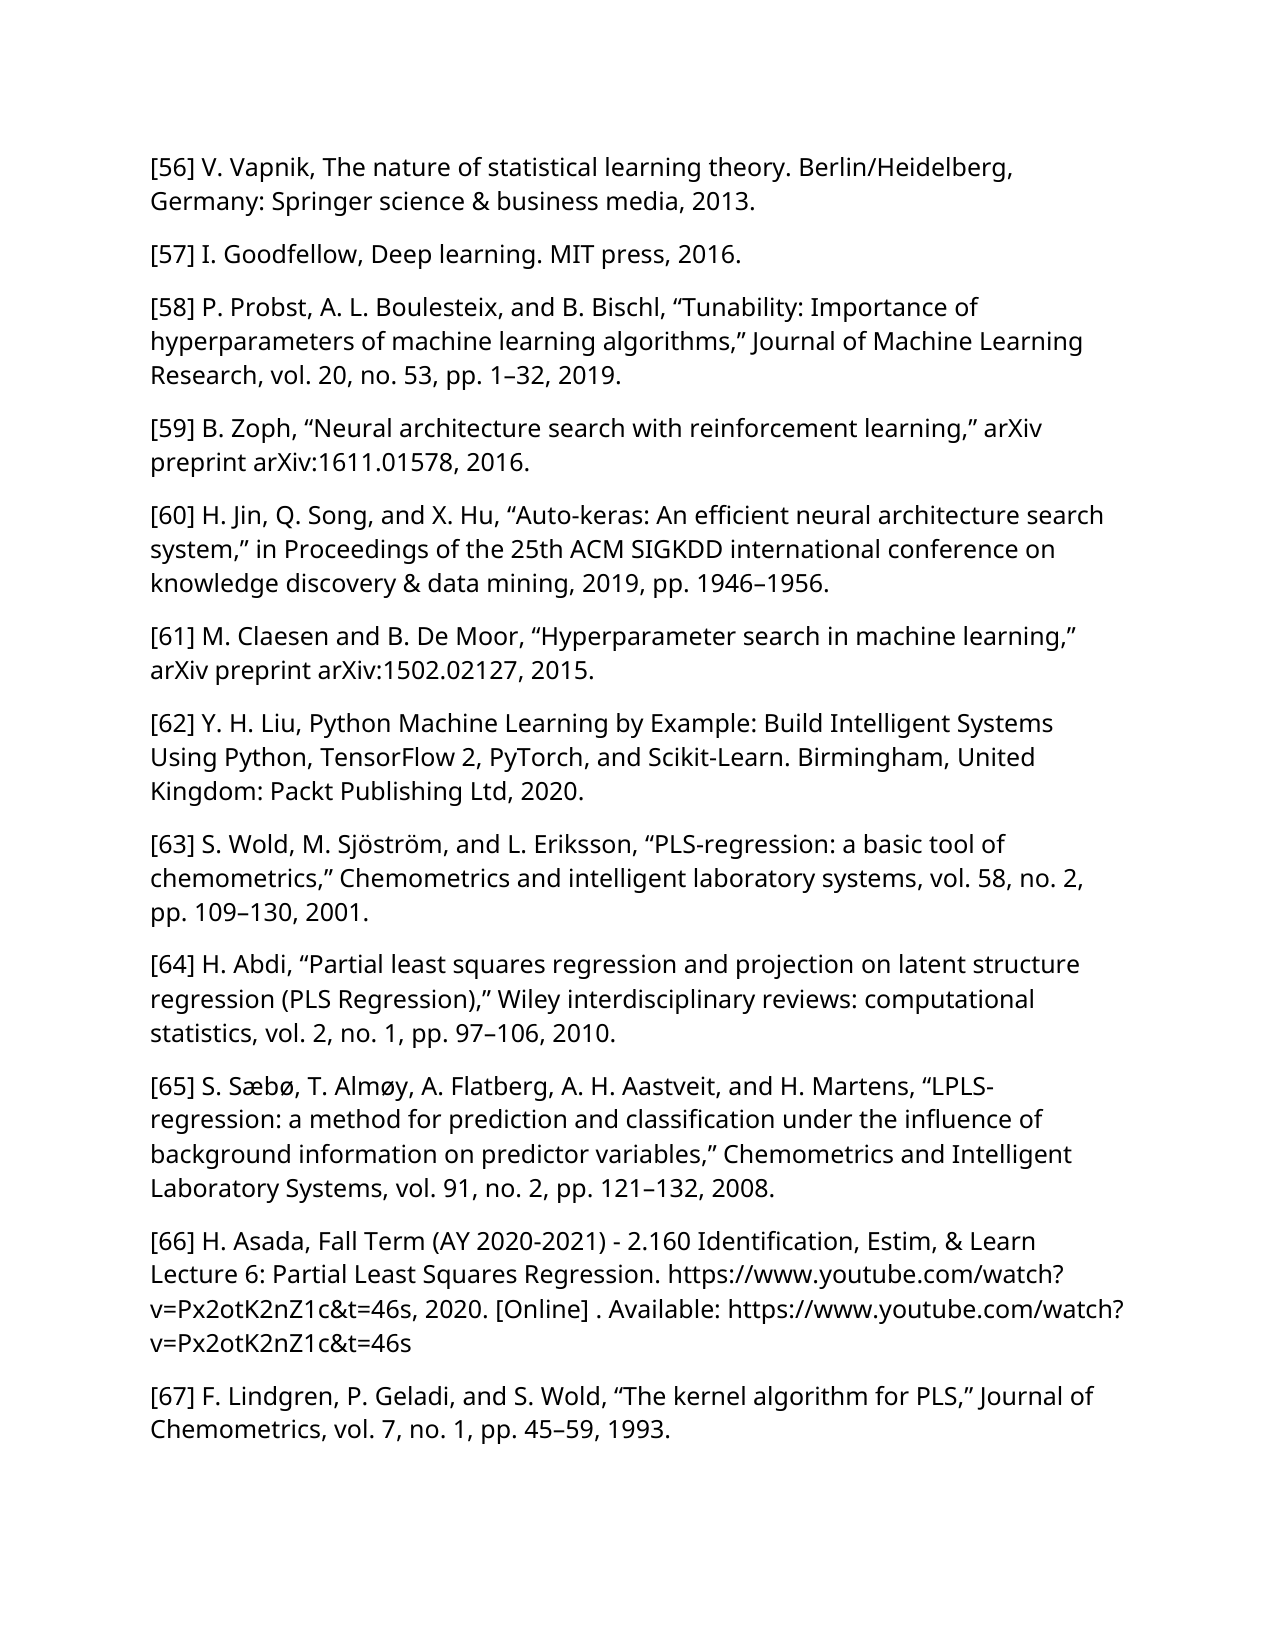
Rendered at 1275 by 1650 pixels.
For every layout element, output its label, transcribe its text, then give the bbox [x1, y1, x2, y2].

text [57] I. Goodfellow, Deep learning. MIT press, 2016. [150, 237, 1125, 271]
text [67] F. Lindgren, P. Geladi, and S. Wold, “The kernel algorithm for PLS,” Journal of Chemometrics, vol. 7, no. 1, pp. 45–59, 1993. [150, 1378, 1125, 1446]
text [58] P. Probst, A. L. Boulesteix, and B. Bischl, “Tunability: Importance of hyperparameters of machine learning algorithms,” Journal of Machine Learning Research, vol. 20, no. 53, pp. 1–32, 2019. [150, 290, 1125, 392]
text [59] B. Zoph, “Neural architecture search with reinforcement learning,” arXiv preprint arXiv:1611.01578, 2016. [150, 411, 1125, 479]
text [56] V. Vapnik, The nature of statistical learning theory. Berlin/Heidelberg, Germany: Springer science & business media, 2013. [150, 150, 1125, 218]
text [61] M. Claesen and B. De Moor, “Hyperparameter search in machine learning,” arXiv preprint arXiv:1502.02127, 2015. [150, 618, 1125, 687]
text [60] H. Jin, Q. Song, and X. Hu, “Auto-keras: An efficient neural architecture search system,” in Proceedings of the 25th ACM SIGKDD international conference on knowledge discovery & data mining, 2019, pp. 1946–1956. [150, 497, 1125, 600]
text [62] Y. H. Liu, Python Machine Learning by Example: Build Intelligent Systems Using Python, TensorFlow 2, PyTorch, and Scikit-Learn. Birmingham, United Kingdom: Packt Publishing Ltd, 2020. [150, 705, 1125, 807]
text [64] H. Abdi, “Partial least squares regression and projection on latent structure regression (PLS Regression),” Wiley interdisciplinary reviews: computational statistics, vol. 2, no. 1, pp. 97–106, 2010. [150, 947, 1125, 1049]
text [63] S. Wold, M. Sjöström, and L. Eriksson, “PLS-regression: a basic tool of chemometrics,” Chemometrics and intelligent laboratory systems, vol. 58, no. 2, pp. 109–130, 2001. [150, 826, 1125, 928]
